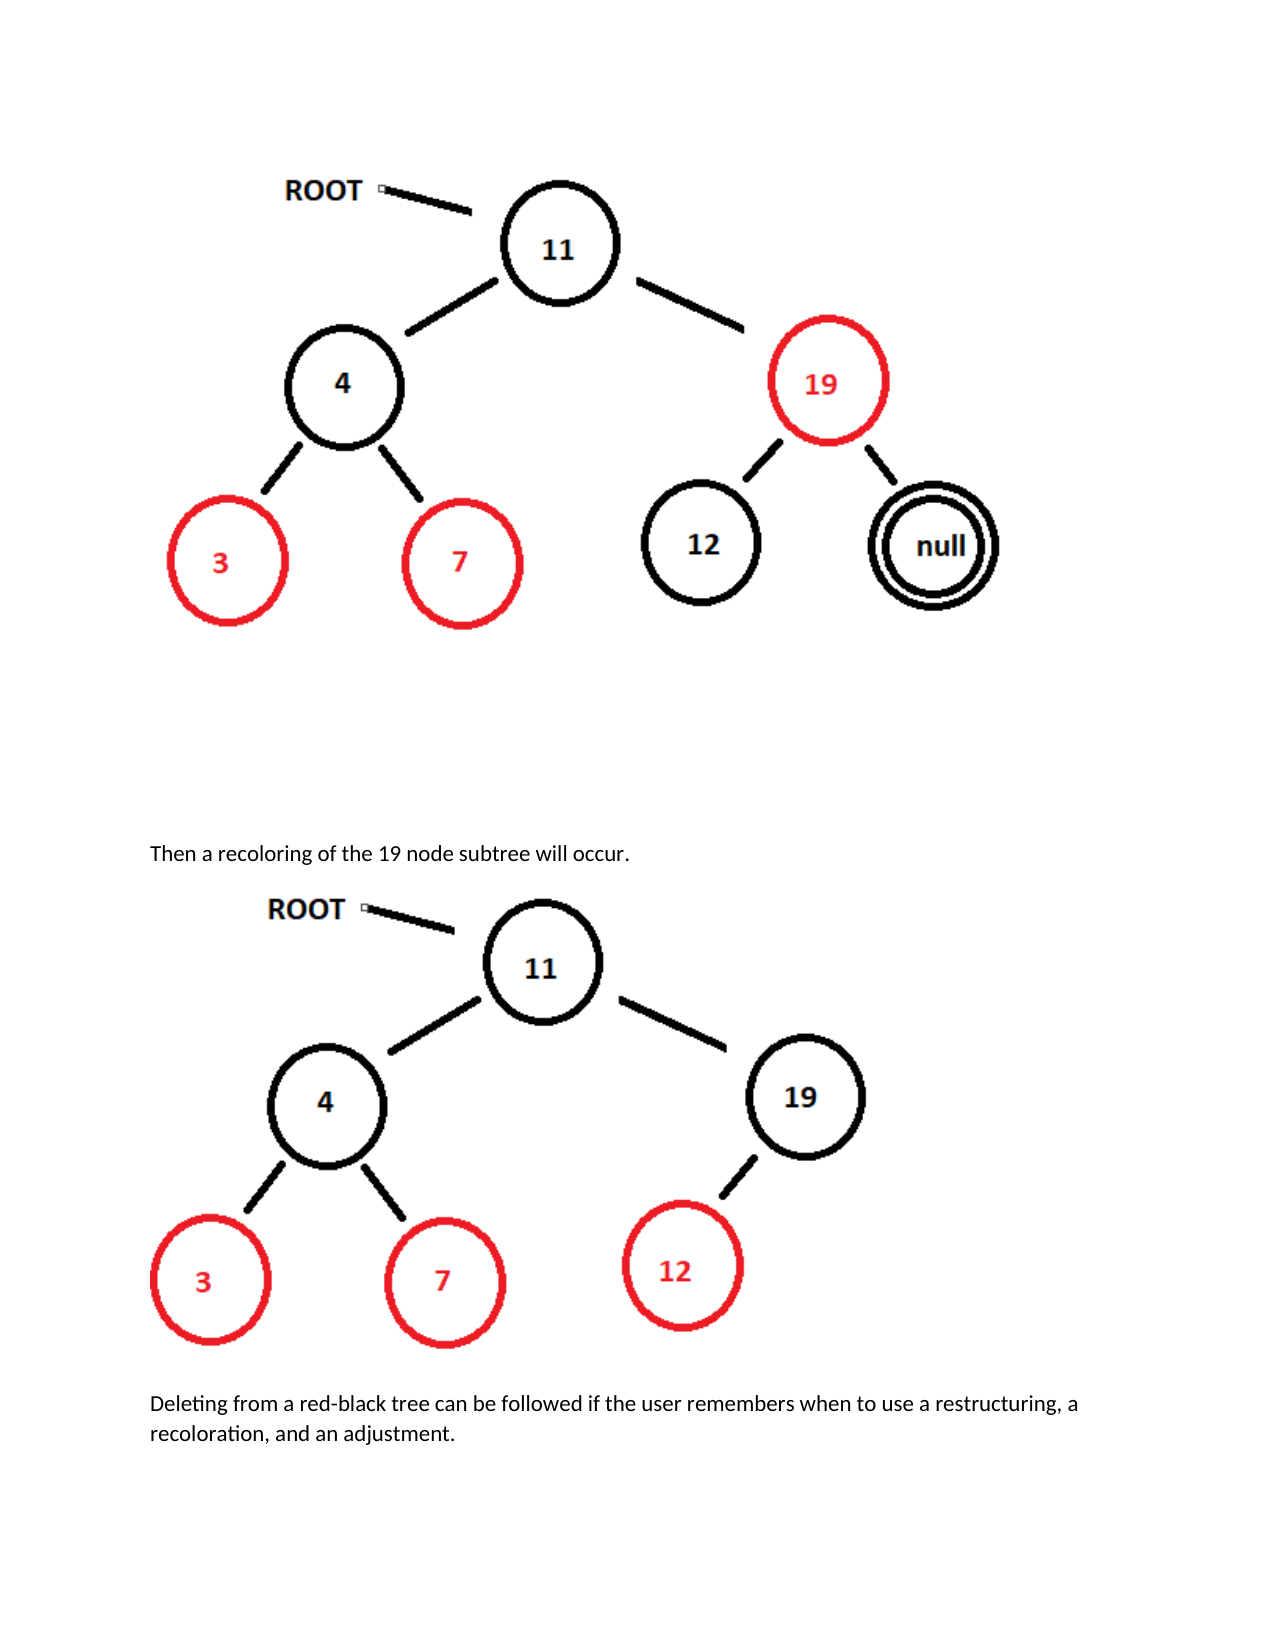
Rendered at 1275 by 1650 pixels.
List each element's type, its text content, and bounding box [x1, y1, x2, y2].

picture [150, 886, 874, 1371]
text Then a recoloring of the 19 node subtree will occur. [150, 839, 1125, 867]
text Deleting from a red-black tree can be followed if the user remembers when to use a restructuring, a recoloration, and an adjustment. [150, 1389, 1125, 1447]
picture [150, 150, 1025, 633]
